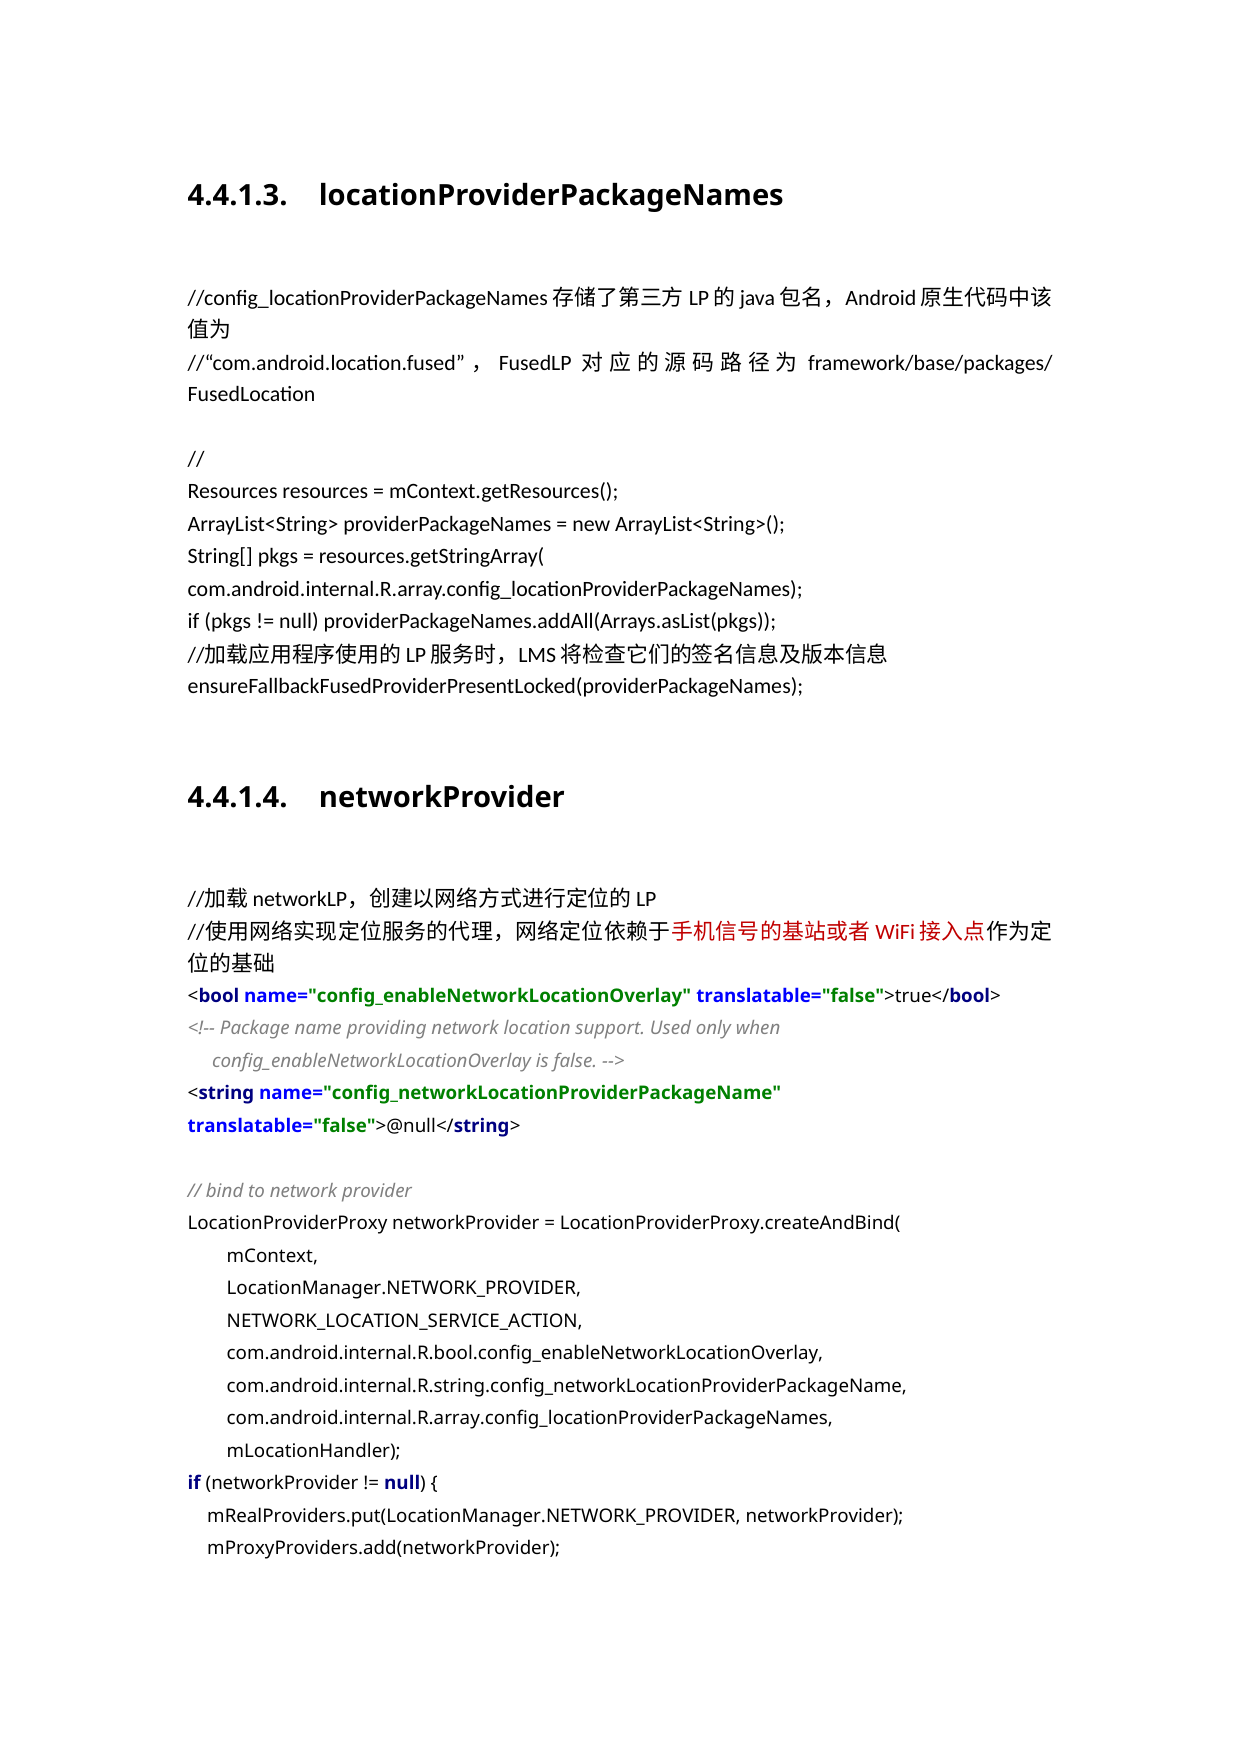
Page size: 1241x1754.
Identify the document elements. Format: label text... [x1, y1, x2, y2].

text <bool name="config_enableNetworkLocationOverlay" translatable="false">true</bool> <!-- Package name providing network location support. Used only when config_enableNetworkLocationOverlay is false. --> <string name="config_networkLocationProviderPackageName" translatable="false">@null</string> [187, 978, 1053, 1141]
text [187, 1173, 1053, 1563]
text //使用网络实现定位服务的代理，网络定位依赖于手机信号的基站或者WiFi接入点作为定位的基础 [187, 913, 1053, 978]
text ensureFallbackFusedProviderPresentLocked(providerPackageNames); [187, 669, 1053, 702]
text // [187, 442, 1053, 474]
subtitle networkProvider [187, 763, 1053, 828]
text String[] pkgs = resources.getStringArray( [187, 539, 1053, 572]
subtitle locationProviderPackageNames [187, 162, 1053, 227]
text if (pkgs != null) providerPackageNames.addAll(Arrays.asList(pkgs)); [187, 604, 1053, 637]
text ArrayList<String> providerPackageNames = new ArrayList<String>(); [187, 507, 1053, 539]
text //加载networkLP，创建以网络方式进行定位的LP [187, 881, 1053, 913]
text //config_locationProviderPackageNames存储了第三方LP的java包名，Android原生代码中该值为 [187, 279, 1053, 344]
text Resources resources = mContext.getResources(); [187, 474, 1053, 507]
text //加载应用程序使用的LP服务时，LMS将检查它们的签名信息及版本信息 [187, 637, 1053, 669]
text com.android.internal.R.array.config_locationProviderPackageNames); [187, 572, 1053, 604]
text //“com.android.location.fused”，FusedLP对应的源码路径为framework/base/packages/FusedLocation [187, 344, 1053, 409]
